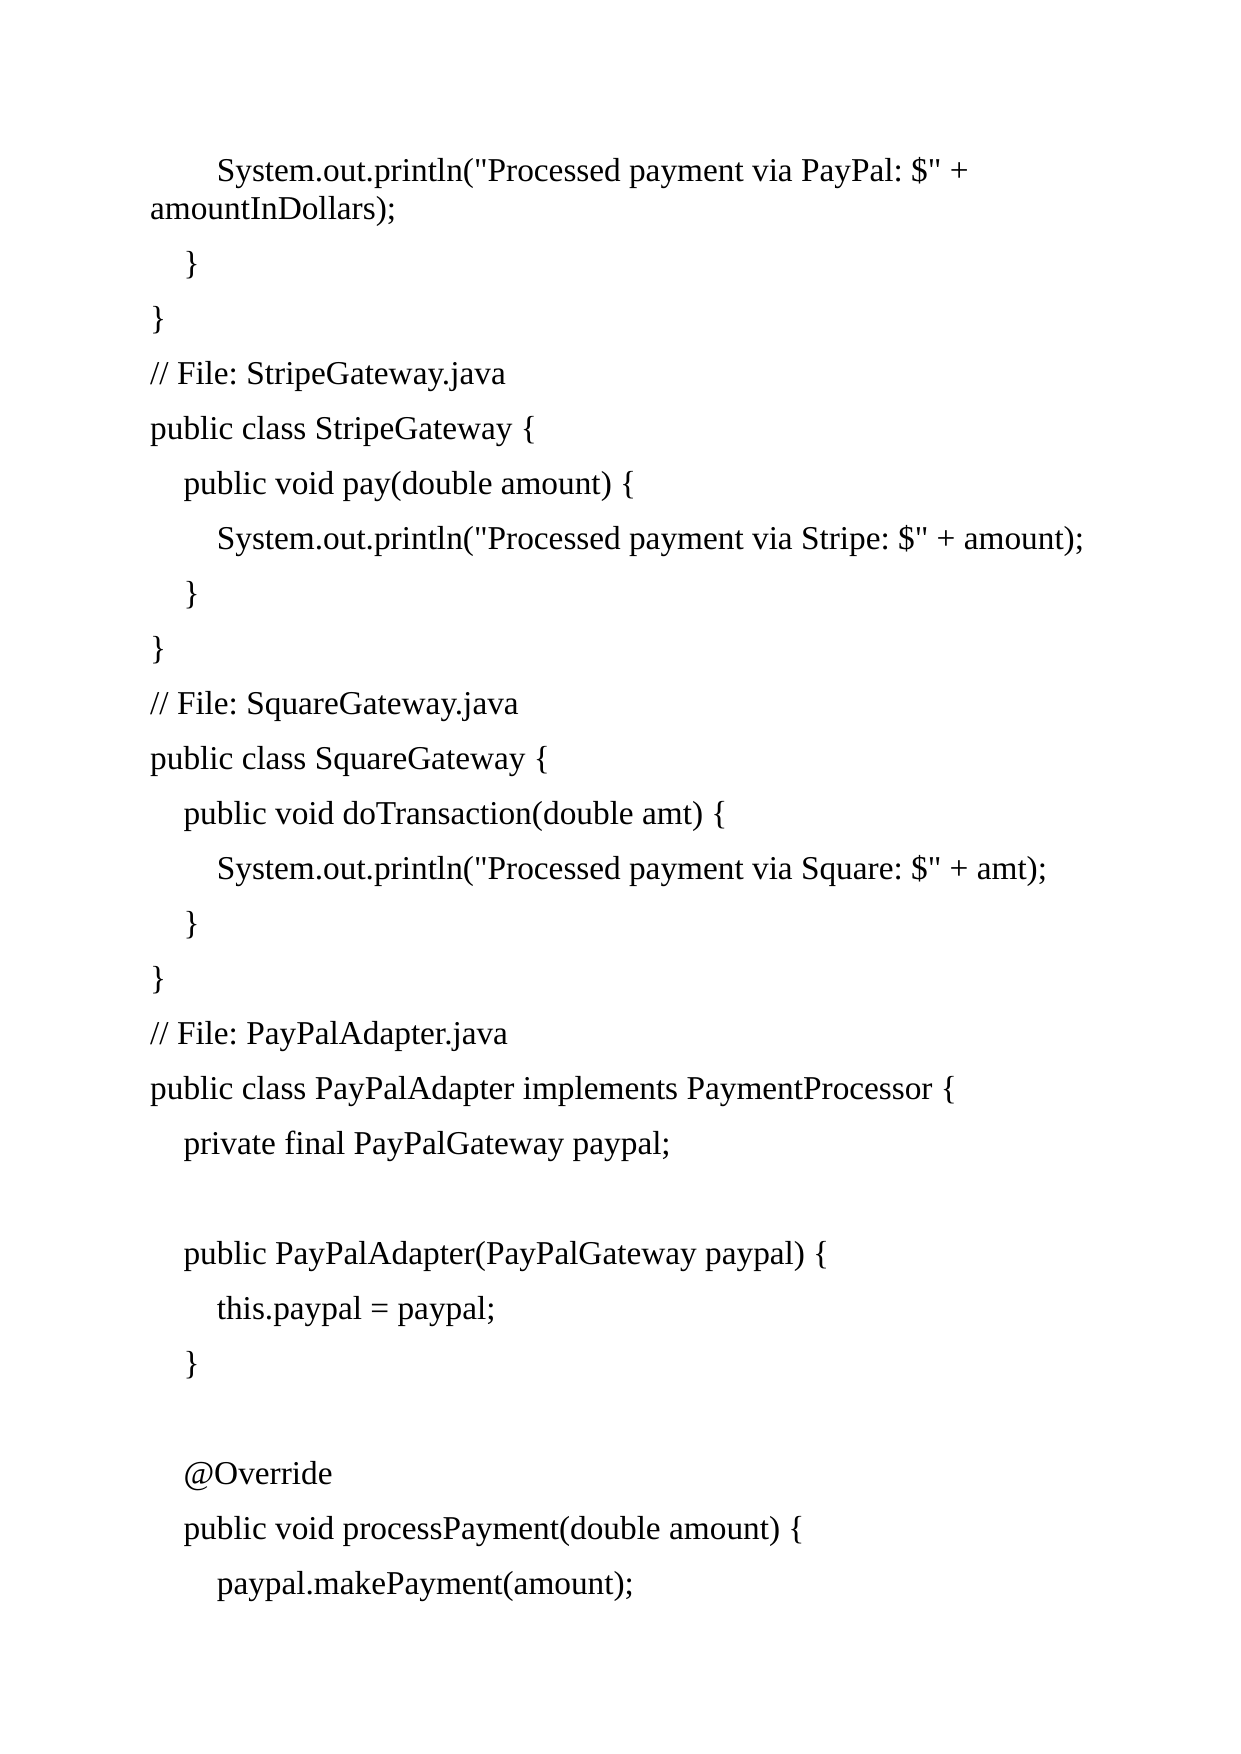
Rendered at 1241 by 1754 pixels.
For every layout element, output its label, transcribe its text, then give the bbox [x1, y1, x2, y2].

text } [150, 573, 1090, 612]
text } [150, 628, 1090, 667]
text public void processPayment(double amount) { [150, 1508, 1090, 1547]
text System.out.println("Processed payment via PayPal: $" + amountInDollars); [150, 150, 1090, 227]
text // File: PayPalAdapter.java [150, 1013, 1090, 1052]
text System.out.println("Processed payment via Stripe: $" + amount); [150, 518, 1090, 557]
text @Override [150, 1453, 1090, 1492]
text // File: StripeGateway.java [150, 353, 1090, 392]
text public void doTransaction(double amt) { [150, 793, 1090, 832]
text paypal.makePayment(amount); [150, 1563, 1090, 1602]
text } [150, 298, 1090, 337]
text System.out.println("Processed payment via Square: $" + amt); [150, 848, 1090, 887]
text } [150, 958, 1090, 997]
text private final PayPalGateway paypal; [150, 1123, 1090, 1162]
text // File: SquareGateway.java [150, 683, 1090, 722]
text } [150, 903, 1090, 942]
text } [150, 243, 1090, 282]
text public class SquareGateway { [150, 738, 1090, 777]
text this.paypal = paypal; [150, 1288, 1090, 1327]
text public void pay(double amount) { [150, 463, 1090, 502]
text public PayPalAdapter(PayPalGateway paypal) { [150, 1233, 1090, 1272]
text public class PayPalAdapter implements PaymentProcessor { [150, 1068, 1090, 1107]
text } [150, 1343, 1090, 1382]
text public class StripeGateway { [150, 408, 1090, 447]
